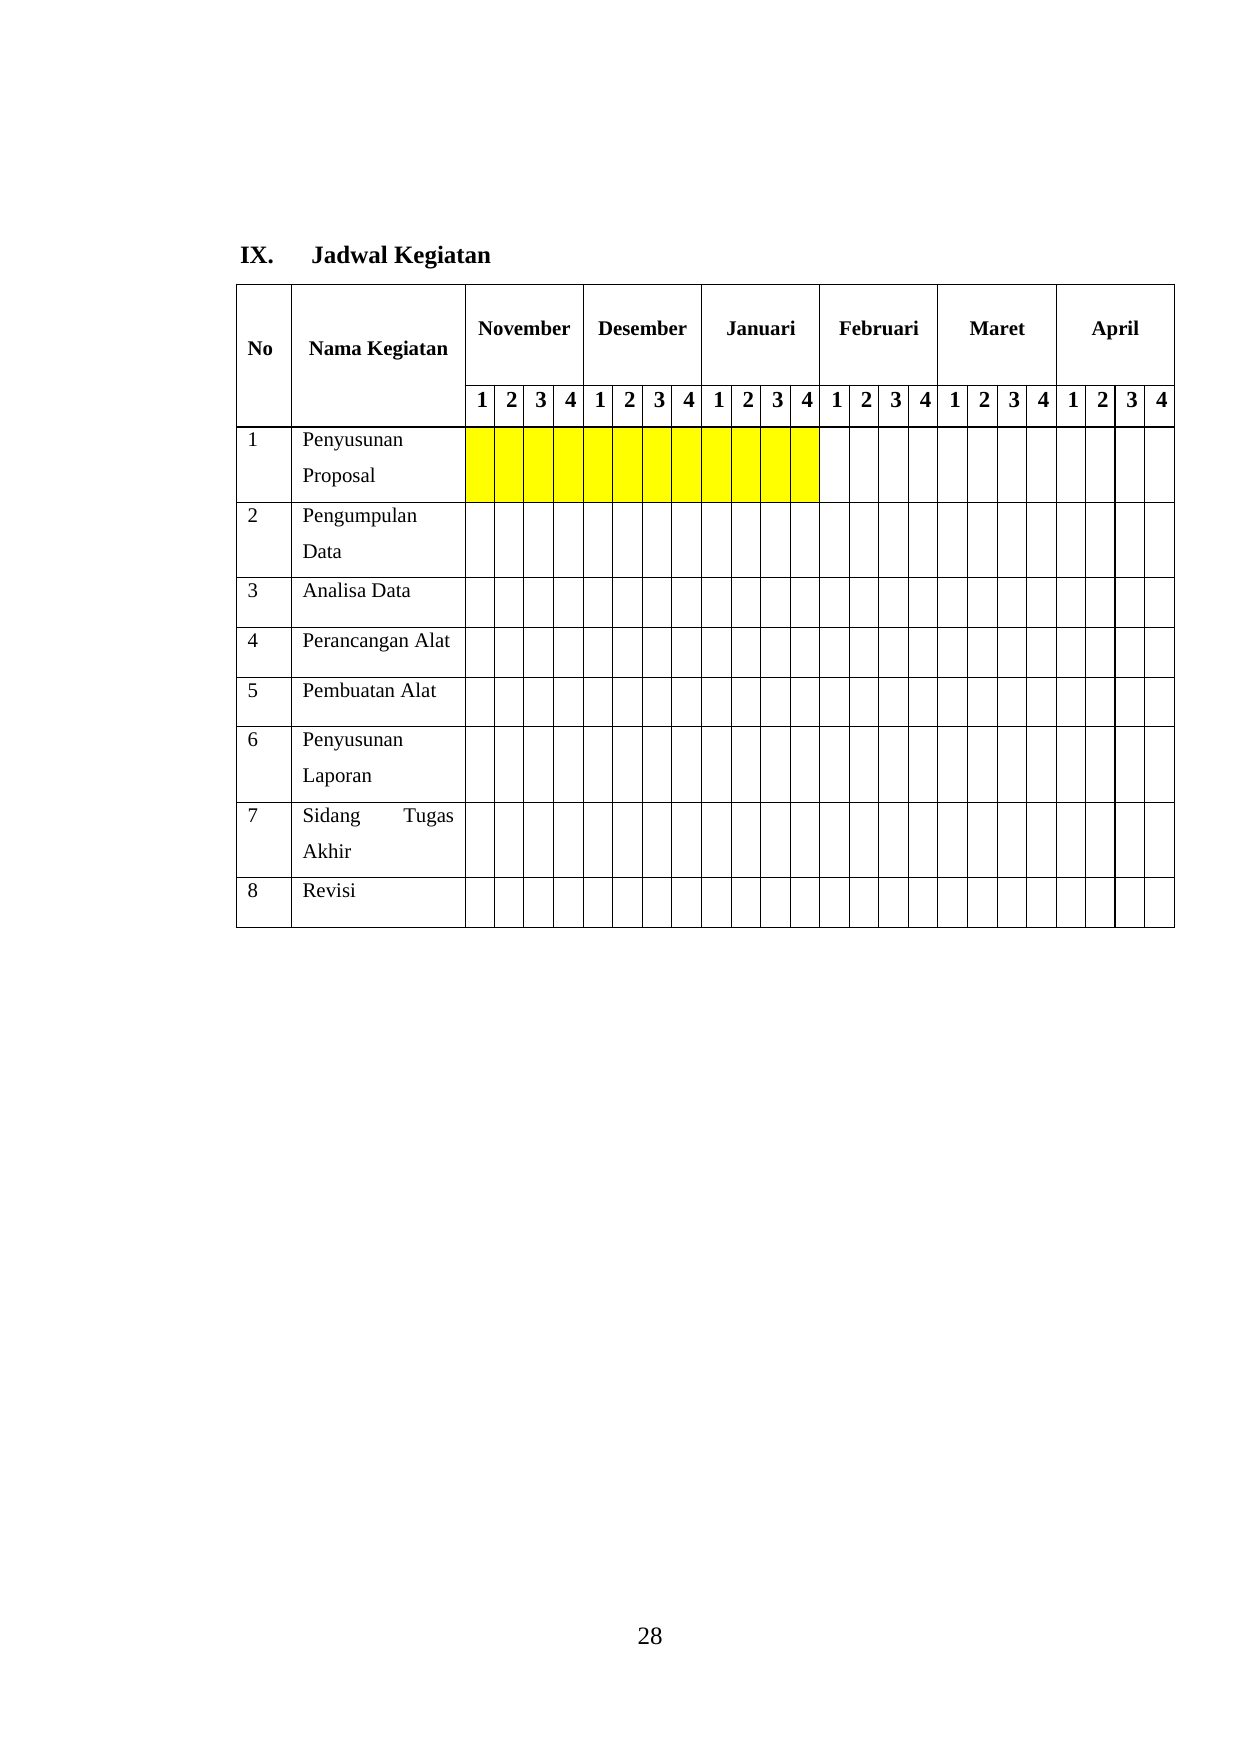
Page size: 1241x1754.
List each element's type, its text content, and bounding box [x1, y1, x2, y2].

table_cell [732, 878, 760, 927]
table_cell [702, 803, 731, 877]
table_cell [466, 578, 494, 627]
table_cell [584, 503, 612, 577]
table_cell [1027, 803, 1056, 877]
table_cell [820, 578, 849, 627]
table_cell [820, 678, 849, 726]
table_cell [879, 678, 908, 726]
table_cell Pembuatan Alat [292, 678, 465, 726]
table_cell [613, 503, 642, 577]
table_cell [1086, 628, 1114, 677]
table_cell [495, 578, 523, 627]
table_cell [1116, 428, 1144, 502]
table_cell 4 [791, 386, 819, 426]
table_cell 3 [643, 386, 671, 426]
table_cell [909, 628, 937, 677]
table_header Maret [938, 285, 1056, 385]
table_cell 1 [820, 386, 849, 426]
table_cell 1 [1057, 386, 1085, 426]
table_cell [1116, 678, 1144, 726]
table_cell [998, 628, 1026, 677]
table_cell 1 [938, 386, 967, 426]
table_cell [1086, 678, 1114, 726]
table_cell [643, 578, 671, 627]
table_cell [791, 727, 819, 802]
table_cell Revisi [292, 878, 465, 927]
table_cell [998, 503, 1026, 577]
table_cell [761, 878, 790, 927]
table_cell [909, 678, 937, 726]
table_cell 2 [732, 386, 760, 426]
table_cell [672, 878, 701, 927]
table_cell [702, 503, 731, 577]
table_cell [732, 727, 760, 802]
subtitle Jadwal Kegiatan [274, 240, 1063, 269]
table_cell [466, 727, 494, 802]
table_cell [850, 428, 878, 502]
table_cell [938, 878, 967, 927]
table_cell [909, 803, 937, 877]
table_cell [968, 628, 997, 677]
table_cell [554, 878, 583, 927]
table_cell [820, 503, 849, 577]
table_cell [524, 678, 553, 726]
table_cell [1145, 428, 1174, 502]
table_cell 2 [237, 503, 291, 577]
table_cell [702, 878, 731, 927]
table_cell [702, 727, 731, 802]
table_cell [909, 503, 937, 577]
table_cell 3 [998, 386, 1026, 426]
table_cell [938, 803, 967, 877]
table_cell [466, 878, 494, 927]
table_cell 4 [909, 386, 937, 426]
table_cell [1145, 678, 1174, 726]
table_cell [584, 727, 612, 802]
table_cell [495, 803, 523, 877]
table_cell [672, 428, 701, 502]
table_cell [466, 803, 494, 877]
table_cell [672, 503, 701, 577]
table_cell [791, 428, 819, 502]
table_cell [524, 727, 553, 802]
table_cell 3 [1116, 386, 1144, 426]
table_cell [791, 803, 819, 877]
table_cell [1086, 503, 1114, 577]
table_cell [820, 878, 849, 927]
table_cell [1145, 803, 1174, 877]
table_cell 6 [237, 727, 291, 802]
table_cell [1145, 878, 1174, 927]
table_cell [1027, 503, 1056, 577]
table_cell [643, 678, 671, 726]
table_cell [938, 503, 967, 577]
table_cell 1 [466, 386, 494, 426]
table_cell [732, 803, 760, 877]
table_cell [732, 578, 760, 627]
table_cell [998, 578, 1026, 627]
table_cell [1057, 503, 1085, 577]
table_cell [761, 578, 790, 627]
table_cell [495, 727, 523, 802]
table_cell [791, 878, 819, 927]
table_cell [732, 678, 760, 726]
table_cell [613, 628, 642, 677]
table_cell [968, 578, 997, 627]
table_cell [761, 428, 790, 502]
table_cell [998, 878, 1026, 927]
table_cell [1027, 878, 1056, 927]
table_cell [1057, 628, 1085, 677]
table_cell [1086, 578, 1114, 627]
table_cell [1145, 727, 1174, 802]
table_cell [672, 803, 701, 877]
table_cell [879, 428, 908, 502]
table_cell 3 [761, 386, 790, 426]
table_cell [643, 803, 671, 877]
table_cell [613, 878, 642, 927]
table_cell [584, 628, 612, 677]
table_cell [820, 428, 849, 502]
table_cell [938, 578, 967, 627]
table_cell [1057, 878, 1085, 927]
table_cell [761, 628, 790, 677]
table_cell [879, 578, 908, 627]
table_cell 4 [554, 386, 583, 426]
table_cell [879, 503, 908, 577]
table_cell [672, 678, 701, 726]
table_cell Penyusunan Proposal [292, 428, 465, 502]
table_cell [1057, 678, 1085, 726]
table_cell [702, 678, 731, 726]
table_cell [761, 503, 790, 577]
table_cell [554, 428, 583, 502]
table_cell 2 [968, 386, 997, 426]
table_cell [672, 578, 701, 627]
table_cell [1057, 803, 1085, 877]
table_cell [554, 578, 583, 627]
table_cell [672, 628, 701, 677]
table_cell [524, 428, 553, 502]
table_cell 2 [850, 386, 878, 426]
table_cell Pengumpulan Data [292, 503, 465, 577]
table_cell [938, 678, 967, 726]
table_cell [1027, 678, 1056, 726]
table_cell [554, 678, 583, 726]
table_cell [1086, 727, 1114, 802]
table_cell [613, 678, 642, 726]
table_cell [1145, 628, 1174, 677]
table_cell [524, 503, 553, 577]
table_cell [850, 628, 878, 677]
table_cell 2 [495, 386, 523, 426]
table_cell [850, 578, 878, 627]
table_cell 8 [237, 878, 291, 927]
table_header Februari [820, 285, 937, 385]
table_cell [643, 727, 671, 802]
table_cell [968, 678, 997, 726]
table_cell 2 [613, 386, 642, 426]
table_cell [732, 628, 760, 677]
table_cell [495, 628, 523, 677]
table_cell [791, 678, 819, 726]
table_header April [1057, 285, 1174, 385]
table_cell [909, 578, 937, 627]
table_cell [1027, 578, 1056, 627]
table_cell [554, 628, 583, 677]
table_cell [761, 727, 790, 802]
table_cell [998, 428, 1026, 502]
table_cell [524, 878, 553, 927]
table_cell [495, 878, 523, 927]
table_cell [584, 878, 612, 927]
table_cell [850, 727, 878, 802]
table_cell [702, 628, 731, 677]
table_cell [879, 727, 908, 802]
table_cell [998, 727, 1026, 802]
table_header Januari [702, 285, 819, 385]
table_cell [850, 678, 878, 726]
table_cell [524, 578, 553, 627]
table_cell [791, 503, 819, 577]
table_cell [879, 803, 908, 877]
table_cell [554, 727, 583, 802]
table_cell [850, 803, 878, 877]
table_header No [237, 285, 291, 426]
table_cell [968, 878, 997, 927]
table_cell Perancangan Alat [292, 628, 465, 677]
table_cell [1086, 428, 1114, 502]
table_cell [1027, 628, 1056, 677]
table_cell 2 [1086, 386, 1114, 426]
table_cell [554, 503, 583, 577]
table_cell [820, 727, 849, 802]
table_cell [968, 727, 997, 802]
table_cell [495, 428, 523, 502]
table_cell [613, 428, 642, 502]
table_cell 4 [1145, 386, 1174, 426]
table_cell 4 [1027, 386, 1056, 426]
table_cell [672, 727, 701, 802]
table_cell [643, 428, 671, 502]
table_header Nama Kegiatan [292, 285, 465, 426]
table_cell [909, 727, 937, 802]
table_cell [761, 678, 790, 726]
table_cell [761, 803, 790, 877]
table_cell [909, 428, 937, 502]
table_cell 3 [879, 386, 908, 426]
table_cell [495, 678, 523, 726]
table_cell 7 [237, 803, 291, 877]
table_cell [524, 628, 553, 677]
table_cell [613, 803, 642, 877]
table_cell [466, 428, 494, 502]
table_cell [643, 503, 671, 577]
table_cell [909, 878, 937, 927]
table_cell [879, 628, 908, 677]
table_cell [791, 578, 819, 627]
table_cell [850, 878, 878, 927]
table_cell [584, 803, 612, 877]
table_cell [466, 628, 494, 677]
table_cell [643, 878, 671, 927]
table_cell [732, 428, 760, 502]
table_cell [879, 878, 908, 927]
table_cell [1116, 803, 1144, 877]
table_cell [1116, 628, 1144, 677]
table_cell 1 [584, 386, 612, 426]
table_cell [702, 428, 731, 502]
table_cell [584, 678, 612, 726]
table_cell [1086, 803, 1114, 877]
table_cell [584, 428, 612, 502]
table_cell Sidang Tugas Akhir [292, 803, 465, 877]
table_cell [1027, 428, 1056, 502]
table_cell [1027, 727, 1056, 802]
table_cell [495, 503, 523, 577]
table_cell [466, 503, 494, 577]
table_cell [1116, 727, 1144, 802]
table_cell [938, 727, 967, 802]
table_header November [466, 285, 583, 385]
table_cell 5 [237, 678, 291, 726]
table_cell [1086, 878, 1114, 927]
table_cell [702, 578, 731, 627]
table_cell 4 [672, 386, 701, 426]
table_cell [732, 503, 760, 577]
table_cell [1057, 578, 1085, 627]
table_cell [584, 578, 612, 627]
table_cell [524, 803, 553, 877]
table_cell [820, 803, 849, 877]
table_cell [850, 503, 878, 577]
table_cell [938, 428, 967, 502]
table_cell [791, 628, 819, 677]
table_cell [820, 628, 849, 677]
table_cell [554, 803, 583, 877]
table_cell [1145, 503, 1174, 577]
table_cell [1145, 578, 1174, 627]
table_cell 4 [237, 628, 291, 677]
table_cell [613, 578, 642, 627]
table_cell 1 [237, 428, 291, 502]
table_cell [968, 428, 997, 502]
table_cell Analisa Data [292, 578, 465, 627]
table_cell 3 [237, 578, 291, 627]
table_cell [938, 628, 967, 677]
table_cell 3 [524, 386, 553, 426]
table_cell [466, 678, 494, 726]
table_header Desember [584, 285, 701, 385]
table_cell [1116, 503, 1144, 577]
table_cell [968, 503, 997, 577]
table_cell [613, 727, 642, 802]
table_cell [998, 678, 1026, 726]
table_cell [1057, 428, 1085, 502]
table_cell [998, 803, 1026, 877]
table_cell [1057, 727, 1085, 802]
table_cell [968, 803, 997, 877]
table_cell Penyusunan Laporan [292, 727, 465, 802]
table_cell [643, 628, 671, 677]
table_cell [1116, 878, 1144, 927]
table_cell [1116, 578, 1144, 627]
table_cell 1 [702, 386, 731, 426]
